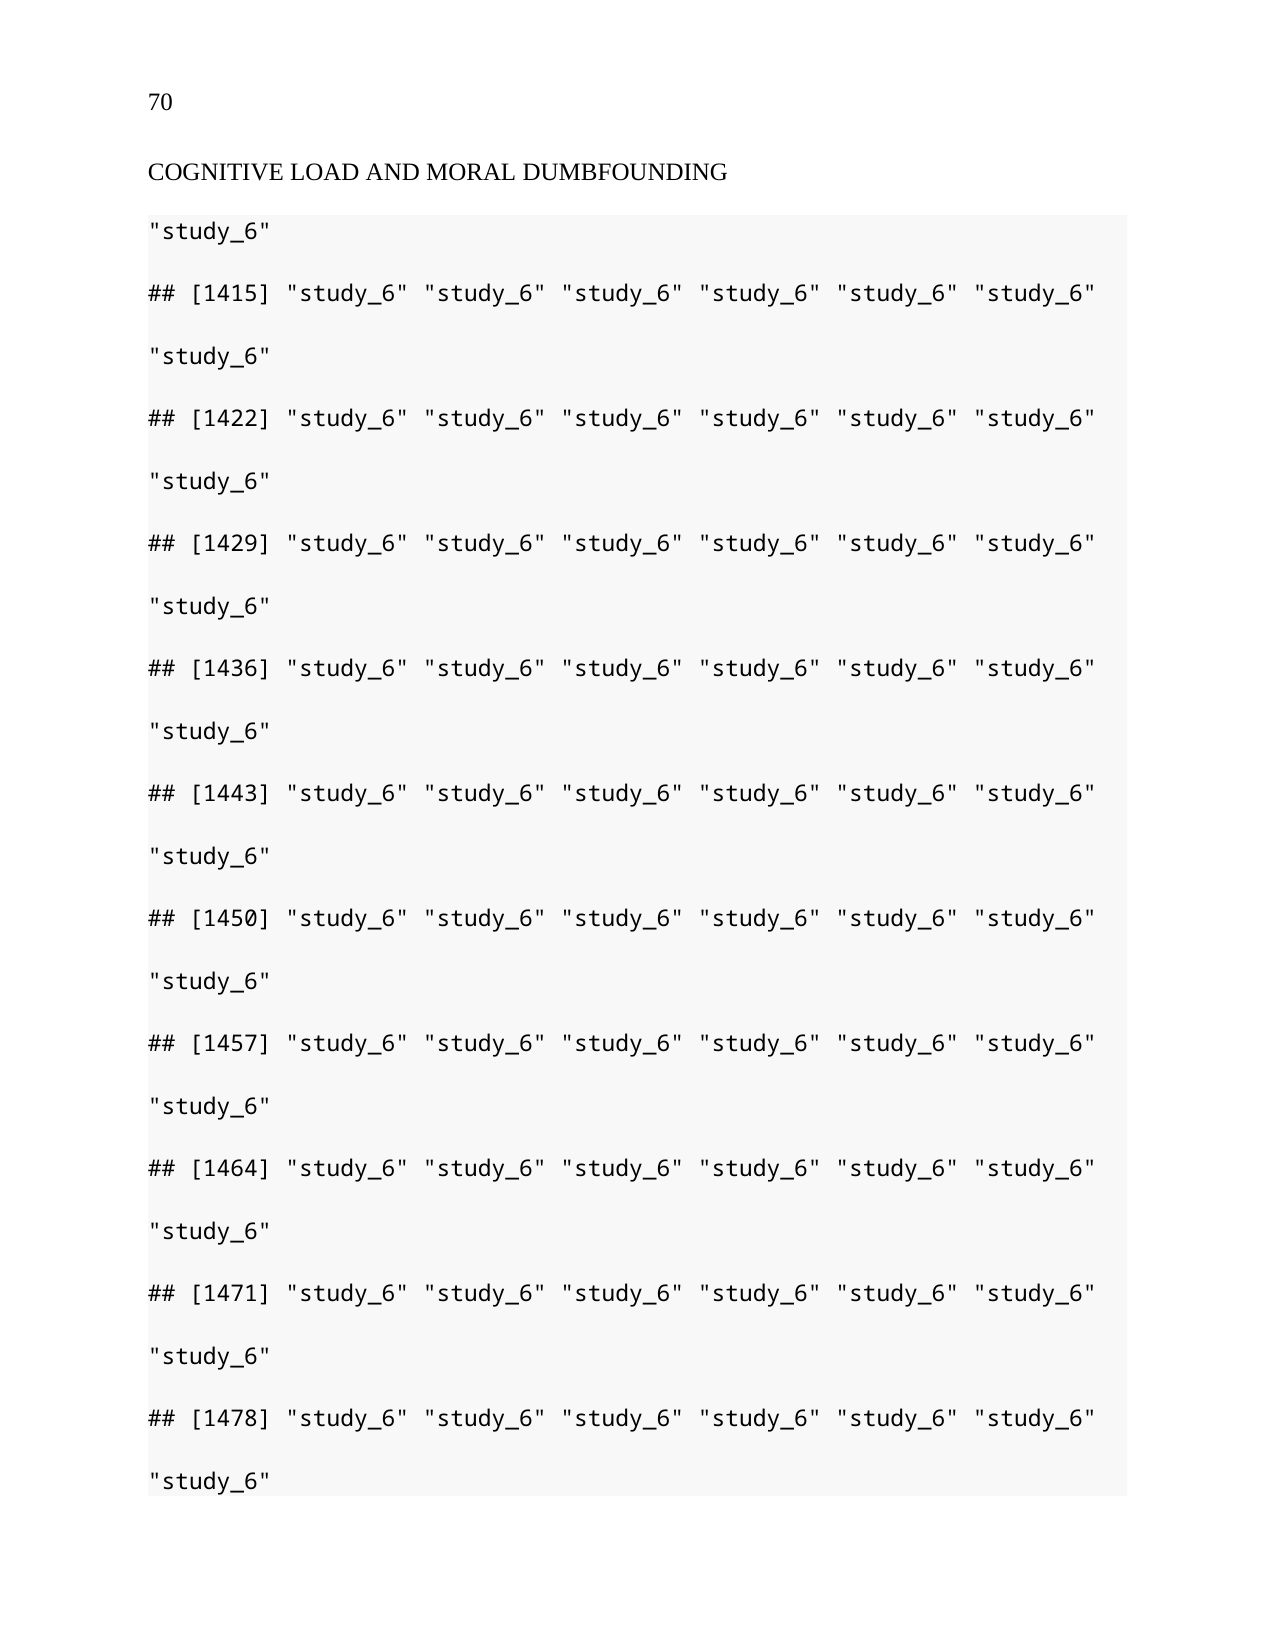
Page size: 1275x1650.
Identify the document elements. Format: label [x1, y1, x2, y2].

text [148, 215, 1127, 1496]
